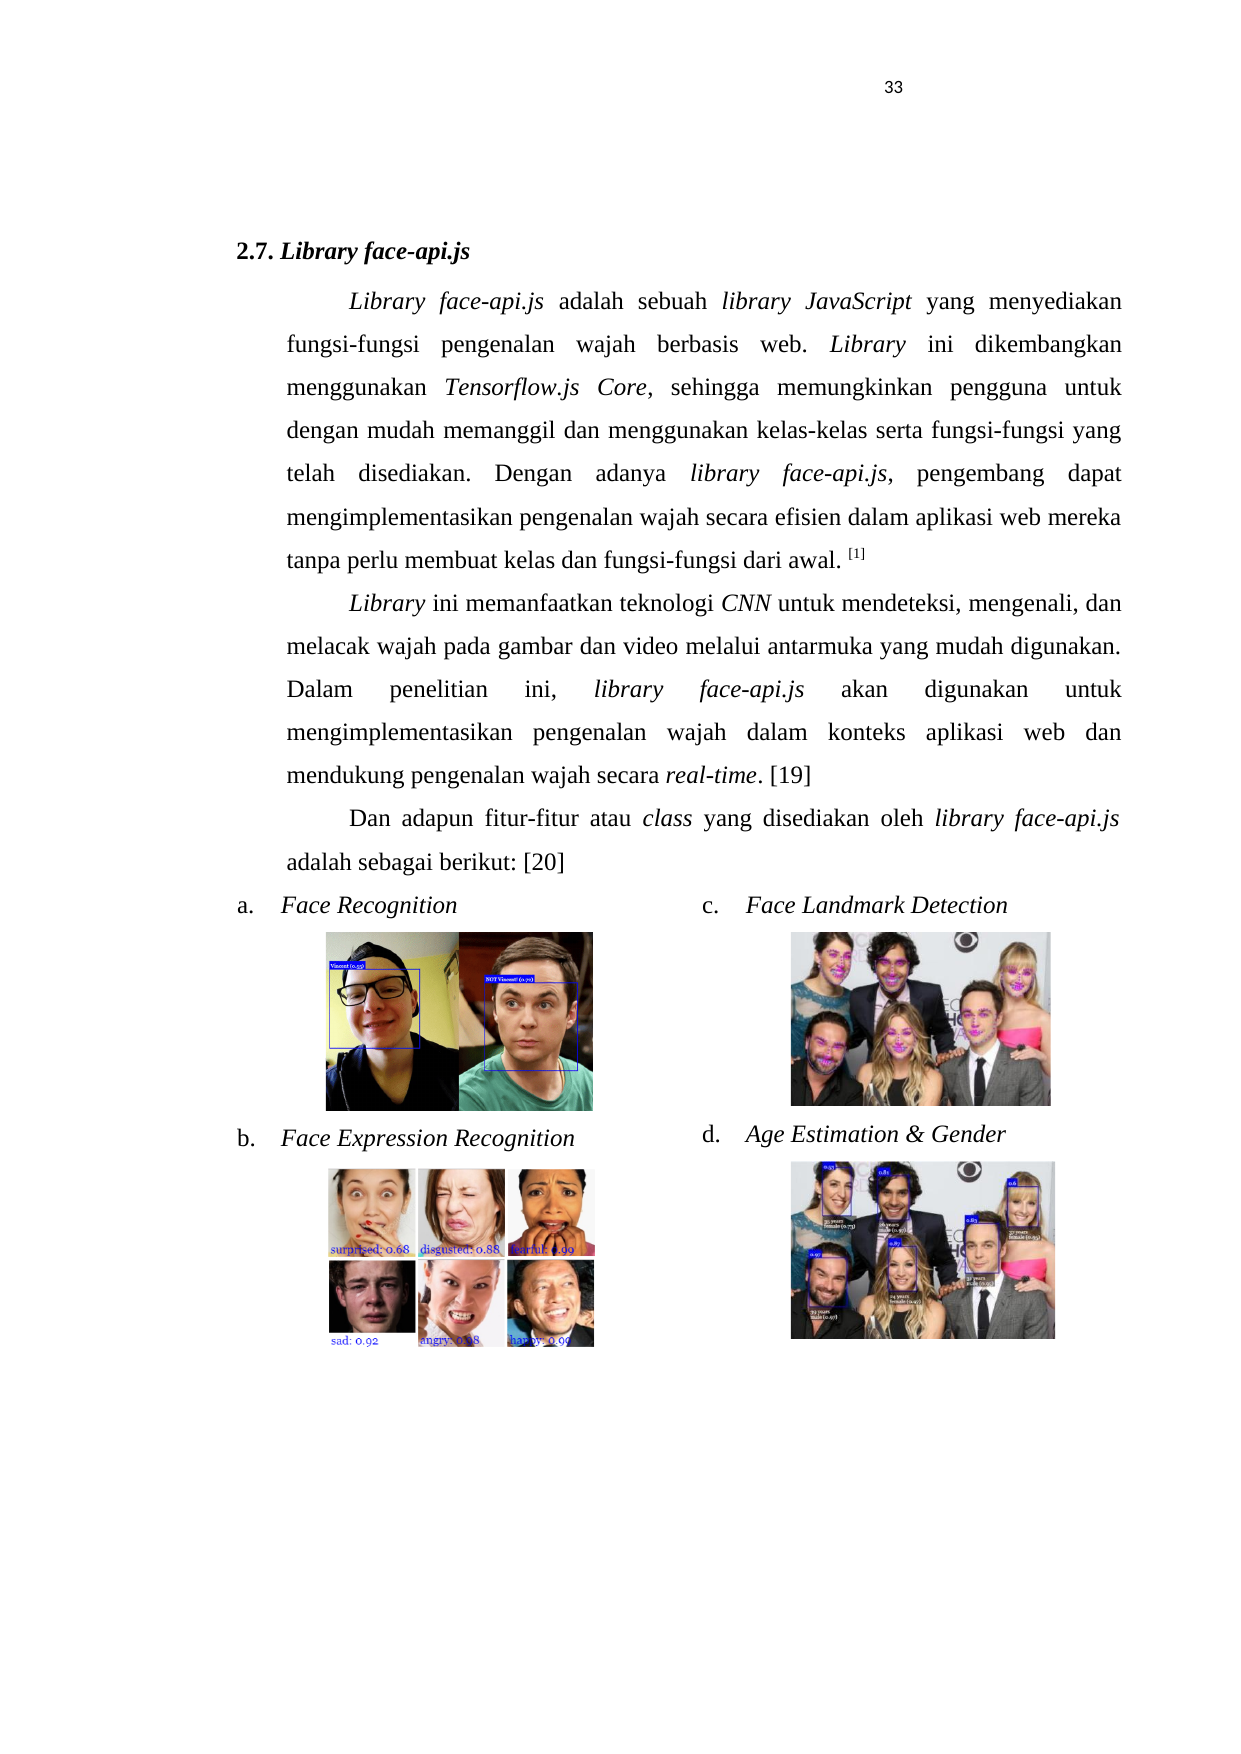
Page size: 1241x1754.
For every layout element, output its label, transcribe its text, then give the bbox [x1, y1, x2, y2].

list Face Recognition [237, 890, 657, 918]
text Dan adapun fitur-fitur atau class yang disediakan oleh library face-api.js adalah sebagai berikut: [286, 803, 1122, 875]
picture [325, 1166, 598, 1350]
text Library face-api.js adalah sebuah library JavaScript yang menyediakan fungsi-fungsi pengenalan wajah berbasis web. Library ini dikembangkan menggunakan Tensorflow.js Core, sehingga memungkinkan pengguna untuk dengan mudah memanggil dan menggunakan kelas-kelas serta fungsi-fungsi yang telah disediakan. Dengan adanya library face-api.js, pengembang dapat mengimplementasikan pengenalan wajah secara efisien dalam aplikasi web mereka tanpa perlu membuat kelas dan fungsi-fungsi dari awal. [1] [286, 286, 1122, 573]
list Age Estimation & Gender [702, 1119, 1122, 1147]
picture [790, 932, 1051, 1106]
subtitle Library face-api.js [236, 236, 1122, 265]
list Face Expression Recognition [237, 1123, 657, 1152]
list Face Landmark Detection [702, 890, 1122, 918]
picture [325, 932, 593, 1111]
picture [790, 1161, 1056, 1339]
text Library ini memanfaatkan teknologi CNN untuk mendeteksi, mengenali, dan melacak wajah pada gambar dan video melalui antarmuka yang mudah digunakan. Dalam penelitian ini, library face-api.js akan digunakan untuk mengimplementasikan pengenalan wajah dalam konteks aplikasi web dan mendukung pengenalan wajah secara real-time. [286, 588, 1122, 789]
